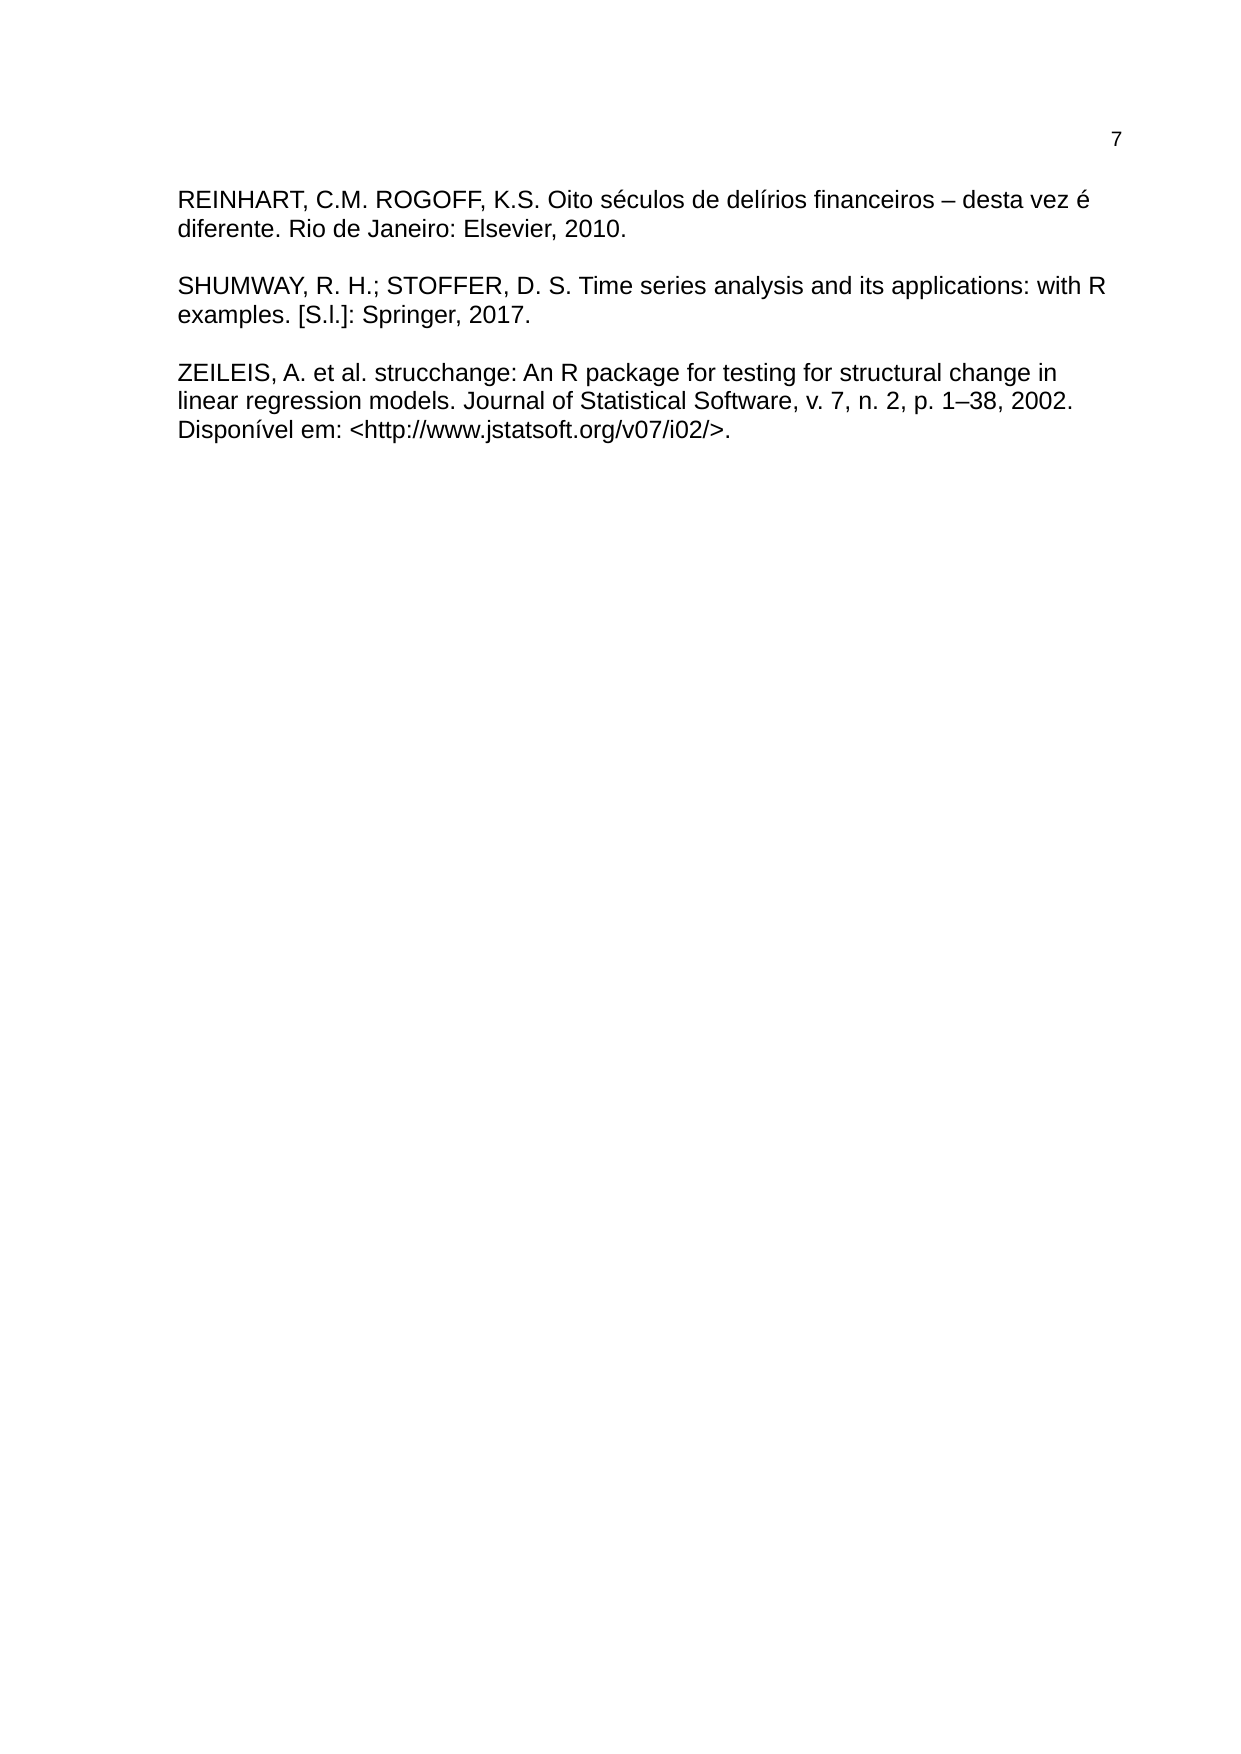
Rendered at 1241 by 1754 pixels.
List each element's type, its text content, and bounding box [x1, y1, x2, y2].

text REINHART, C.M. ROGOFF, K.S. Oito séculos de delírios financeiros – desta vez é diferente. Rio de Janeiro: Elsevier, 2010. [177, 185, 1122, 242]
text examples. [S.l.]: Springer, 2017. [177, 300, 1122, 329]
text SHUMWAY, R. H.; STOFFER, D. S. Time series analysis and its applications: with R [177, 271, 1122, 300]
text ZEILEIS, A. et al. strucchange: An R package for testing for structural change in linear regression models. Journal of Statistical Software, v. 7, n. 2, p. 1–38, 2002. Disponível em: <http://www.jstatsoft.org/v07/i02/>. [177, 357, 1122, 444]
